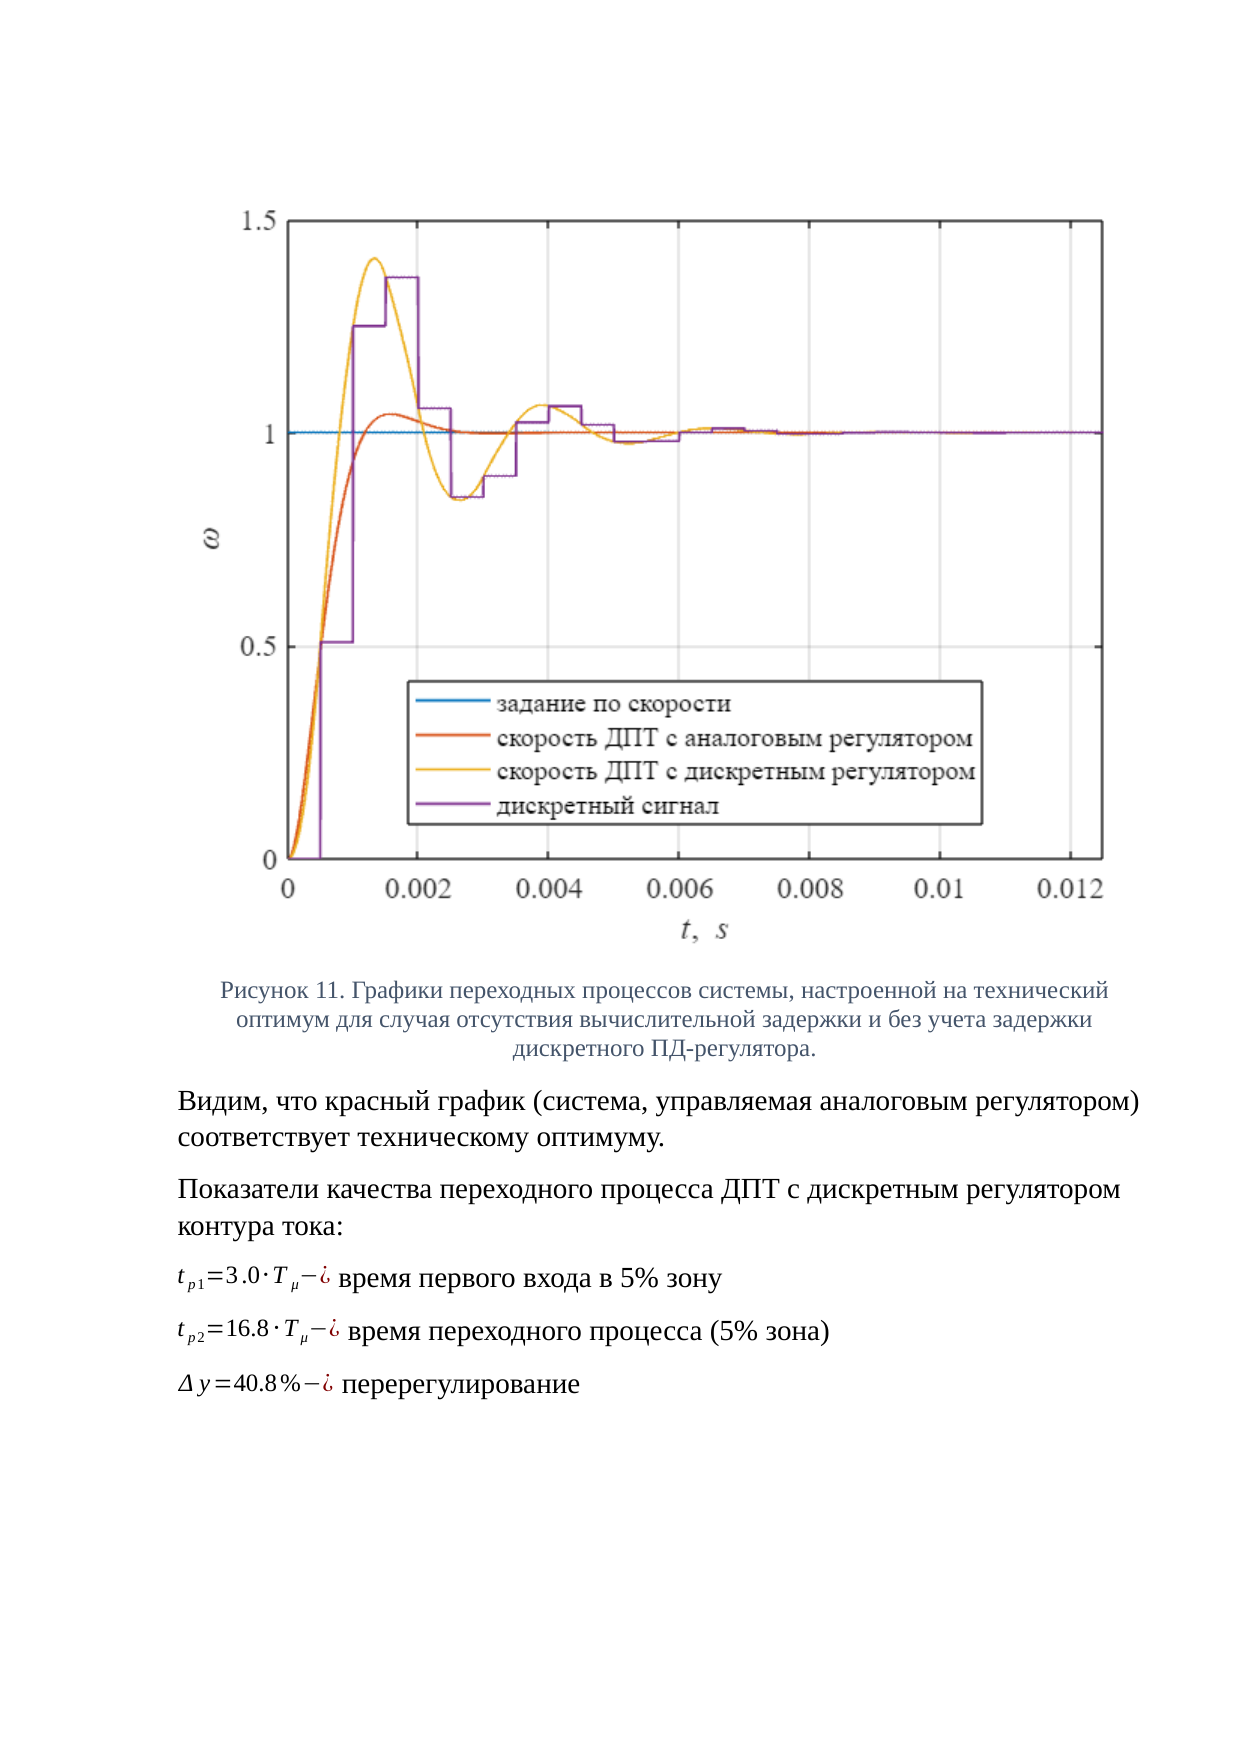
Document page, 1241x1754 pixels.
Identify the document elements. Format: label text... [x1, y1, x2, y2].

text Показатели качества переходного процесса ДПТ с дискретным регулятором контура тока: [177, 1172, 1152, 1241]
text время переходного процесса (5% зона) [177, 1313, 1152, 1347]
text время первого входа в 5% зону [177, 1261, 1152, 1294]
text Видим, что красный график (система, управляемая аналоговым регулятором) соответствует техническому оптимуму. [177, 1083, 1152, 1152]
picture [177, 171, 1152, 957]
text перерегулирование [177, 1366, 1152, 1400]
text Рисунок 11. Графики переходных процессов системы, настроенной на технический оптимум для случая отсутствия вычислительной задержки и без учета задержки дискретного ПД-регулятора. [177, 976, 1152, 1062]
